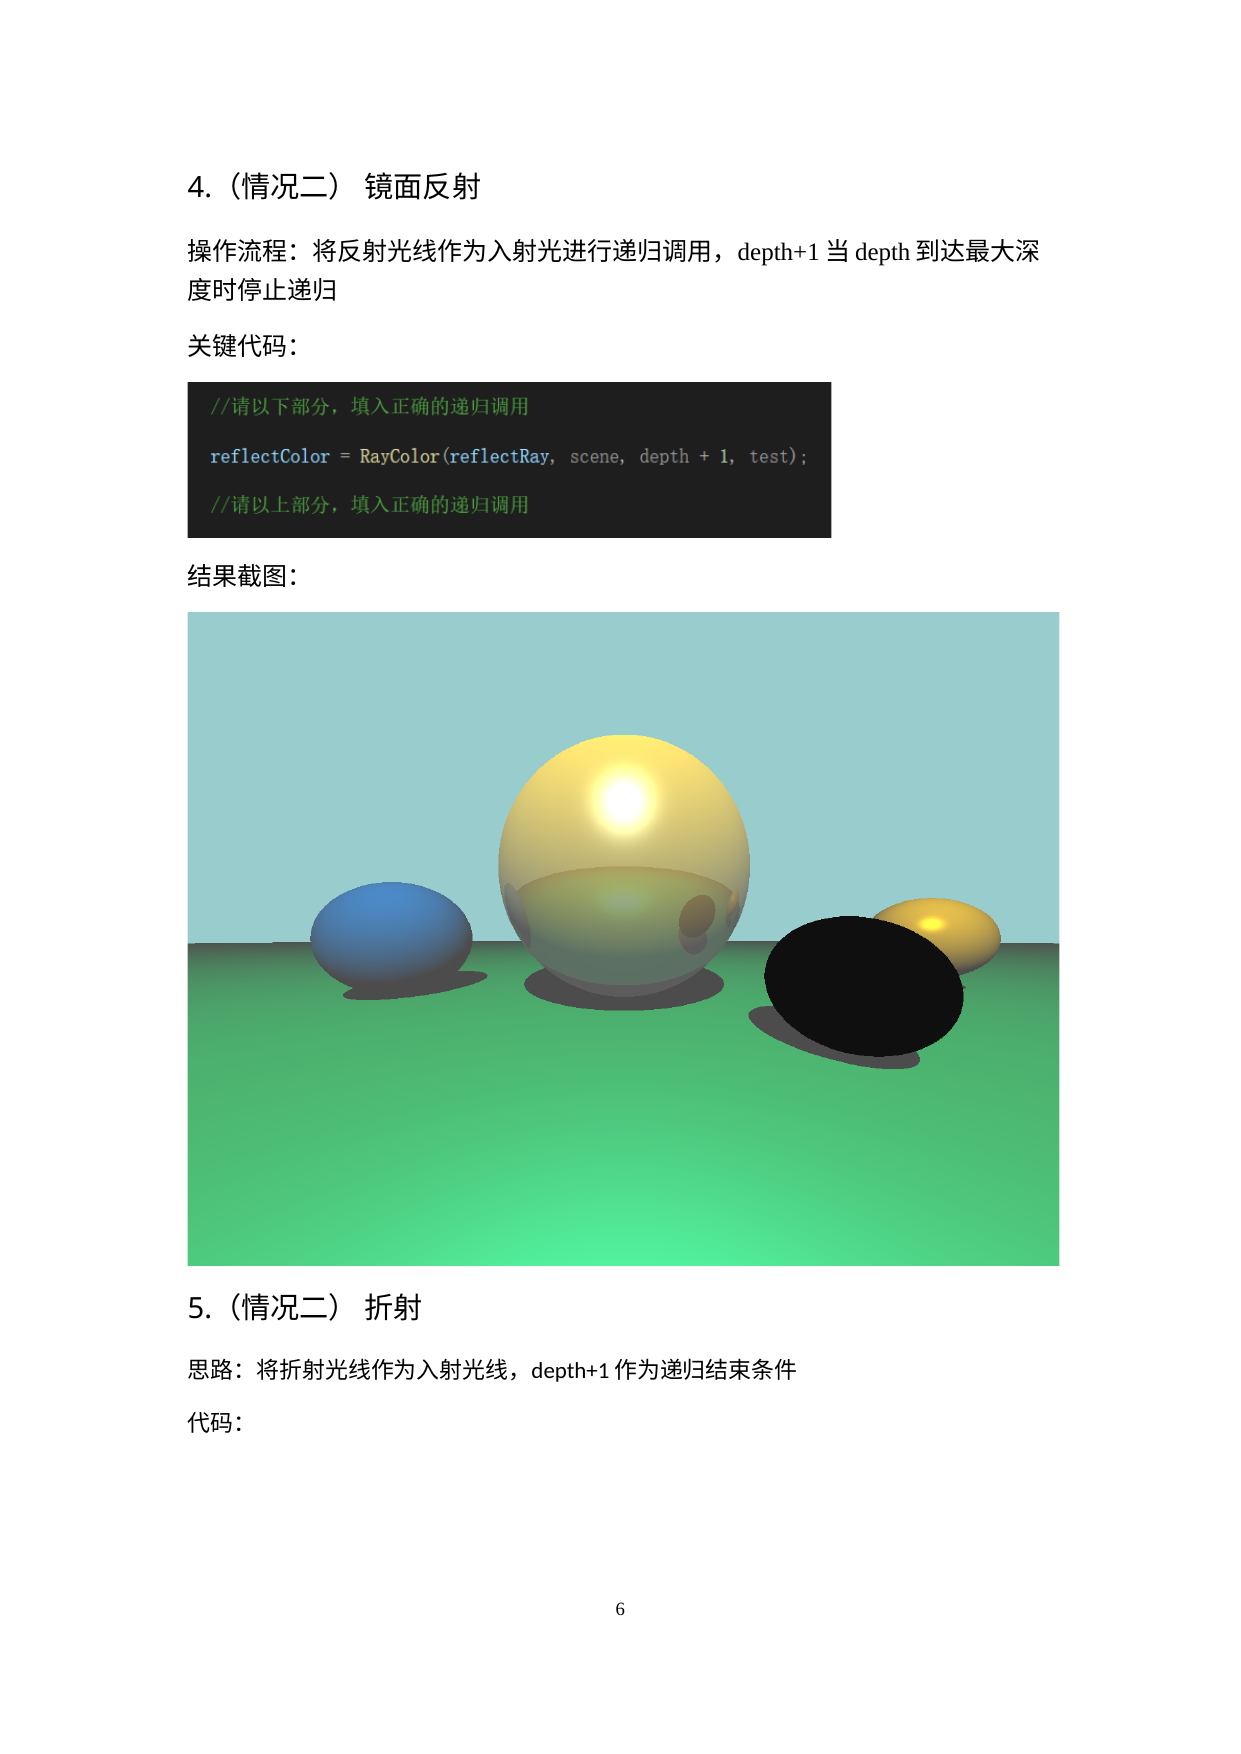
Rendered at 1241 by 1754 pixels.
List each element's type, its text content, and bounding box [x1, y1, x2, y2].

text 代码： [187, 1405, 1059, 1438]
text 操作流程：将反射光线作为入射光进行递归调用，depth+1当depth到达最大深度时停止递归 [187, 232, 1059, 307]
text 思路：将折射光线作为入射光线，depth+1作为递归结束条件 [187, 1352, 1059, 1386]
picture [187, 612, 1060, 1266]
text 结果截图： [187, 556, 1059, 592]
subtitle 5.（情况二） 折射 [187, 1285, 1059, 1327]
picture [187, 382, 832, 538]
subtitle 4.（情况二） 镜面反射 [187, 164, 1059, 206]
text 关键代码： [187, 326, 1059, 363]
